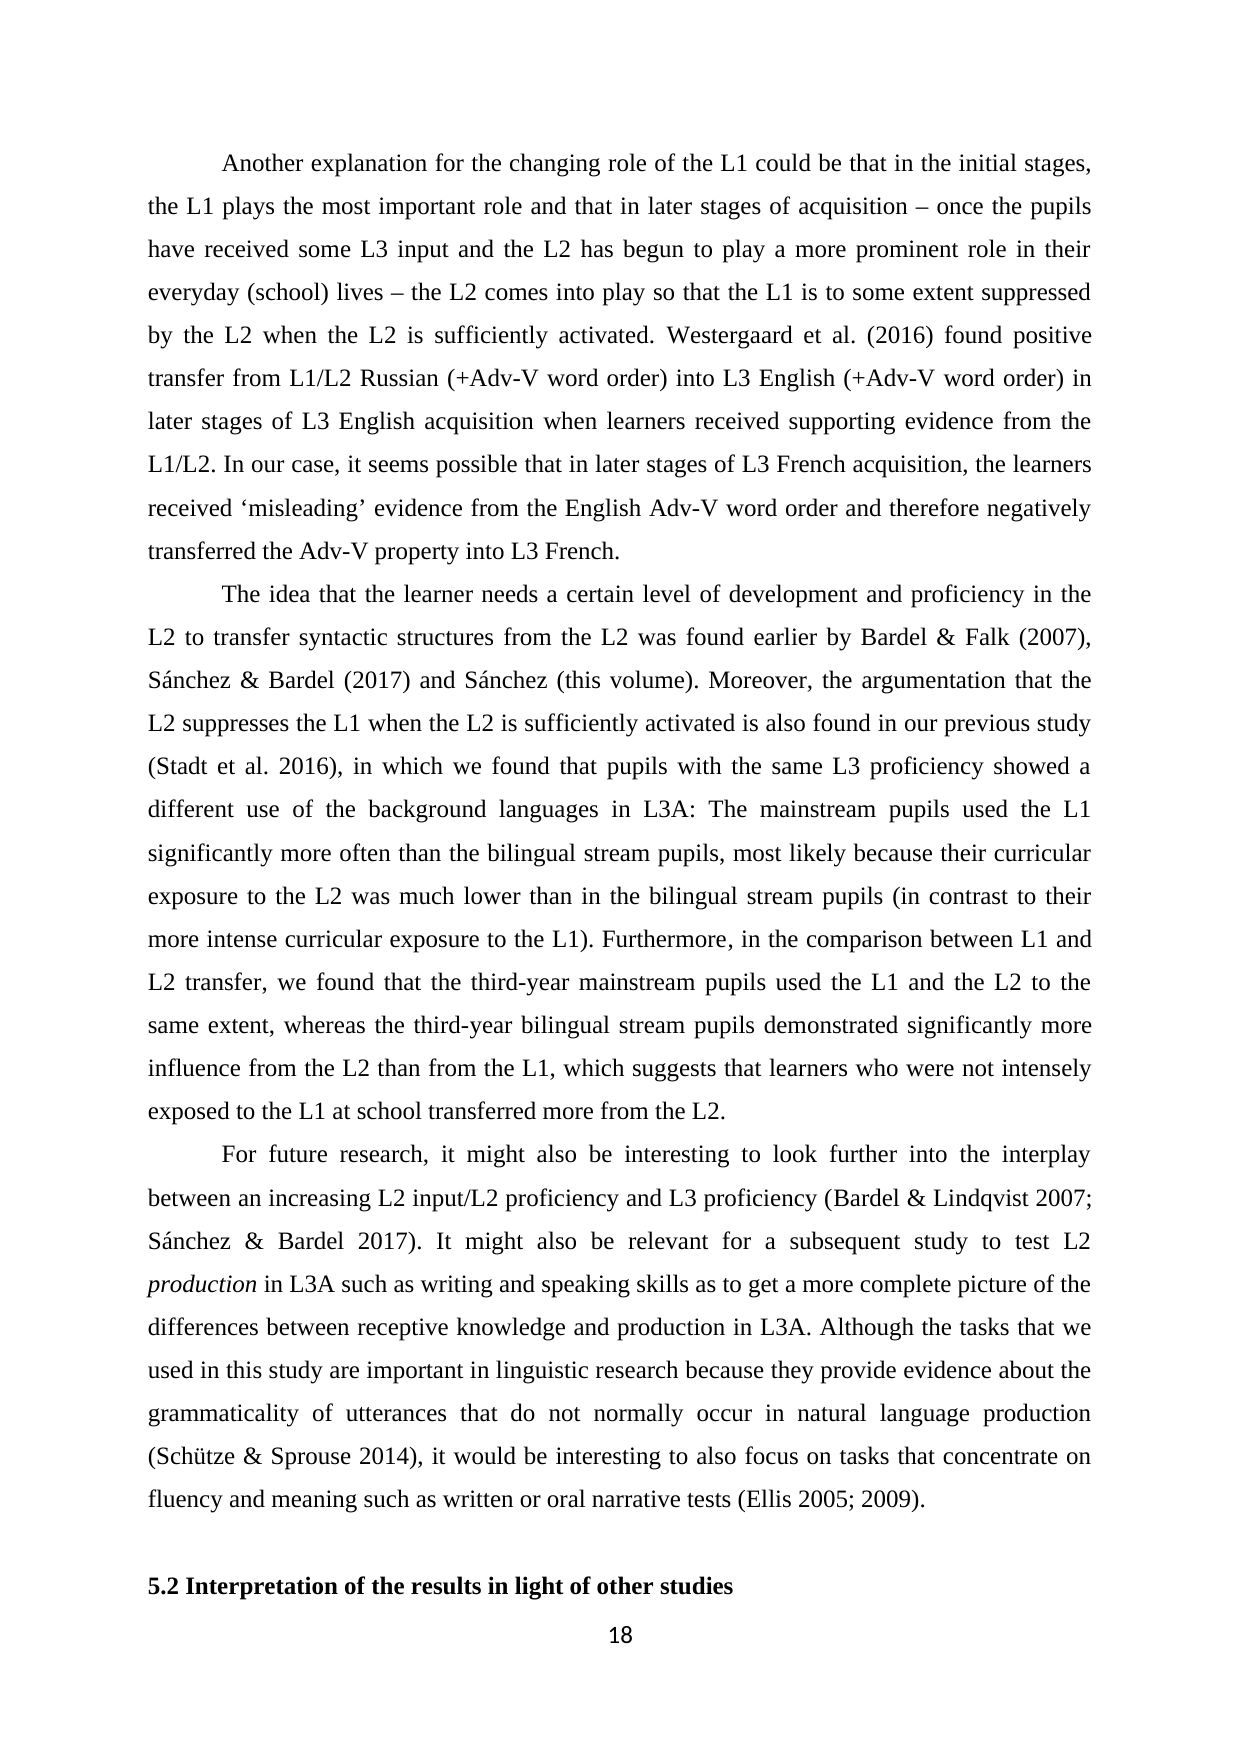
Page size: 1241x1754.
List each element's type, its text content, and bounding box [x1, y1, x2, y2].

text 5.2 Interpretation of the results in light of other studies [148, 1571, 1093, 1599]
text The idea that the learner needs a certain level of development and proficiency in the L2 to transfer syntactic structures from the L2 was found earlier by Bardel & Falk (2007), Sánchez & Bardel (2017) and Sánchez (this volume). Moreover, the argumentation that the L2 suppresses the L1 when the L2 is sufficiently activated is also found in our previous study (Stadt et al. 2016), in which we found that pupils with the same L3 proficiency showed a different use of the background languages in L3A: The mainstream pupils used the L1 significantly more often than the bilingual stream pupils, most likely because their curricular exposure to the L2 was much lower than in the bilingual stream pupils (in contrast to their more intense curricular exposure to the L1). Furthermore, in the comparison between L1 and L2 transfer, we found that the third-year mainstream pupils used the L1 and the L2 to the same extent, whereas the third-year bilingual stream pupils demonstrated significantly more influence from the L2 than from the L1, which suggests that learners who were not intensely exposed to the L1 at school transferred more from the L2. [148, 579, 1093, 1125]
text For future research, it might also be interesting to look further into the interplay between an increasing L2 input/L2 proficiency and L3 proficiency (Bardel & Lindqvist 2007; Sánchez & Bardel 2017). It might also be relevant for a subsequent study to test L2 production in L3A such as writing and speaking skills as to get a more complete picture of the differences between receptive knowledge and production in L3A. Although the tasks that we used in this study are important in linguistic research because they provide evidence about the grammaticality of utterances that do not normally occur in natural language production (Schütze & Sprouse 2014), it would be interesting to also focus on tasks that concentrate on fluency and meaning such as written or oral narrative tests (Ellis 2005; 2009). [148, 1139, 1093, 1513]
text Another explanation for the changing role of the L1 could be that in the initial stages, the L1 plays the most important role and that in later stages of acquisition – once the pupils have received some L3 input and the L2 has begun to play a more prominent role in their everyday (school) lives – the L2 comes into play so that the L1 is to some extent suppressed by the L2 when the L2 is sufficiently activated. Westergaard et al. (2016) found positive transfer from L1/L2 Russian (+Adv-V word order) into L3 English (+Adv-V word order) in later stages of L3 English acquisition when learners received supporting evidence from the L1/L2. In our case, it seems possible that in later stages of L3 French acquisition, the learners received ‘misleading’ evidence from the English Adv-V word order and therefore negatively transferred the Adv-V property into L3 French. [148, 148, 1093, 564]
